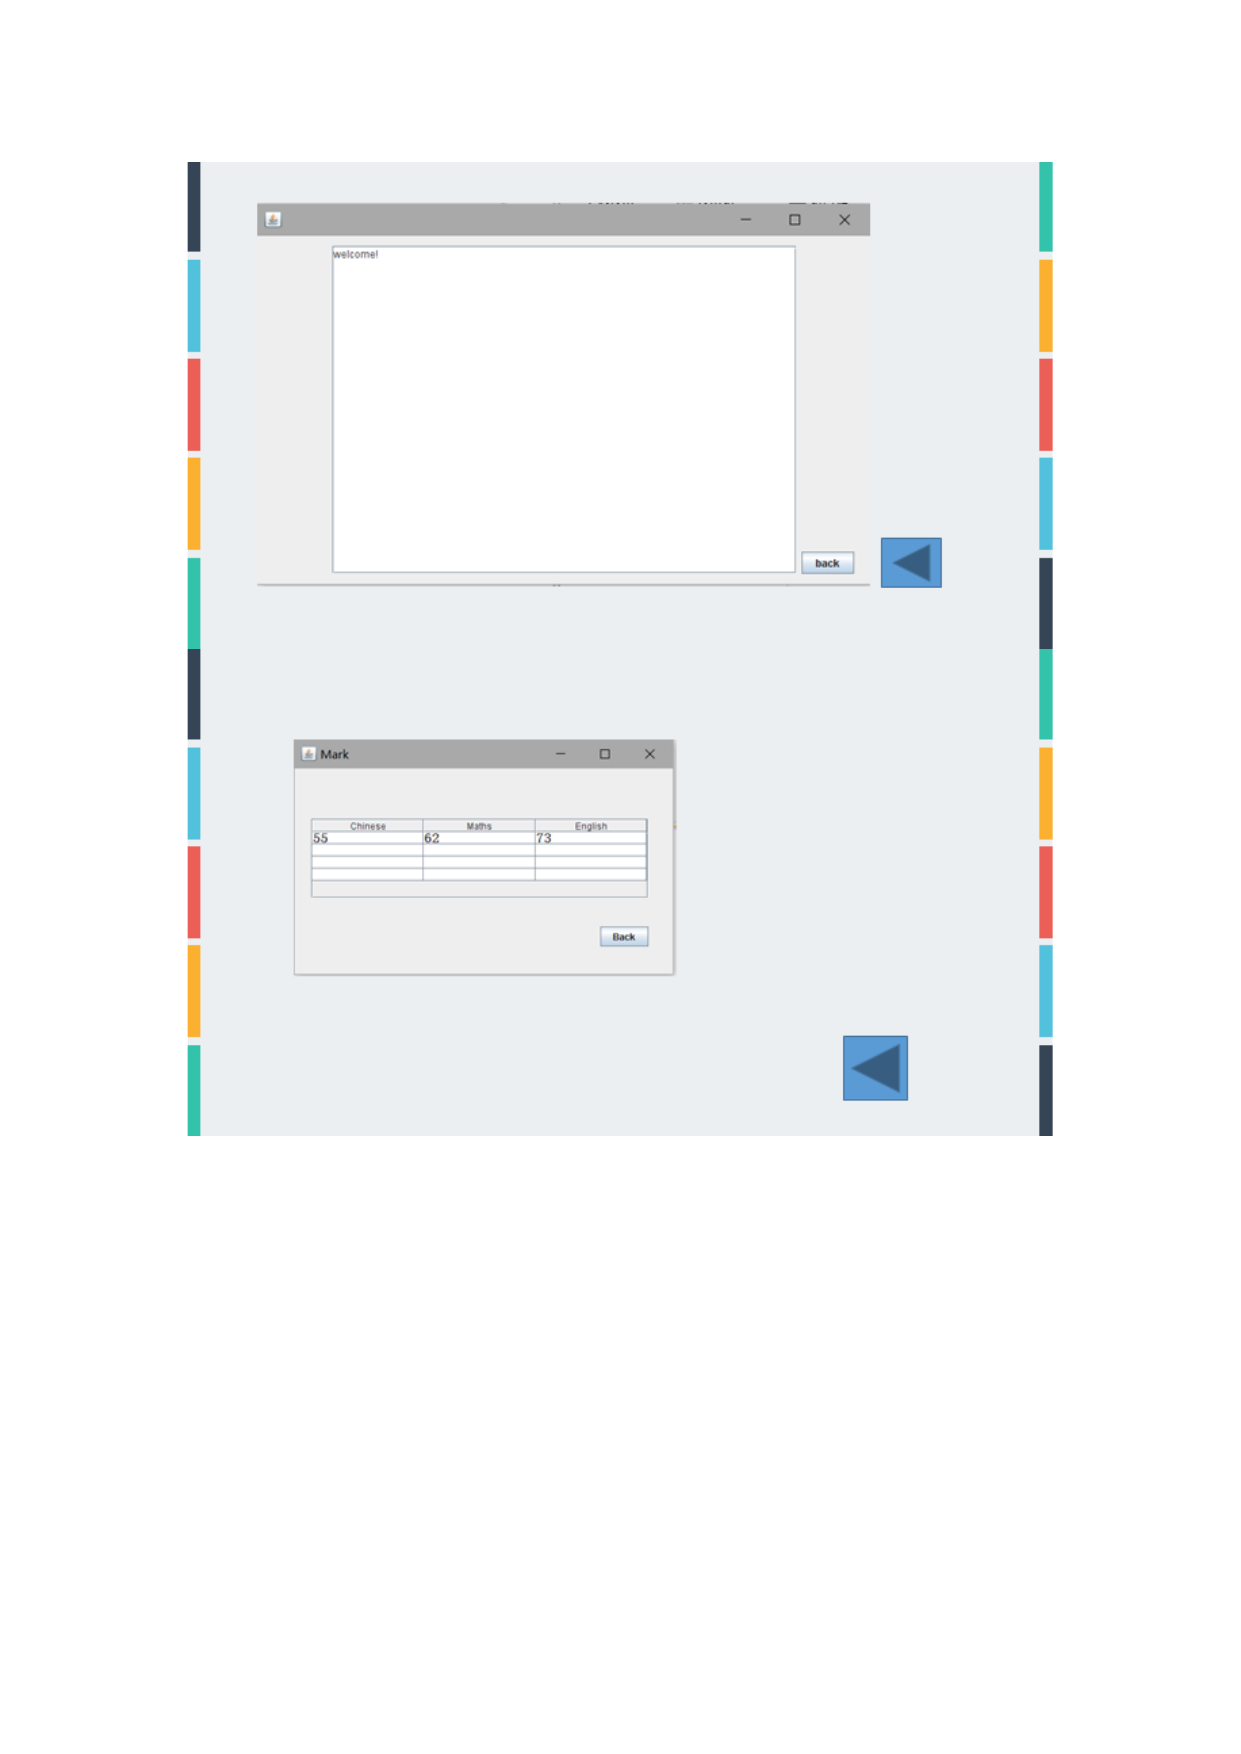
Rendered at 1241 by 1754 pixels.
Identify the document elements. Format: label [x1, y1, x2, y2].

picture [187, 162, 1053, 1136]
